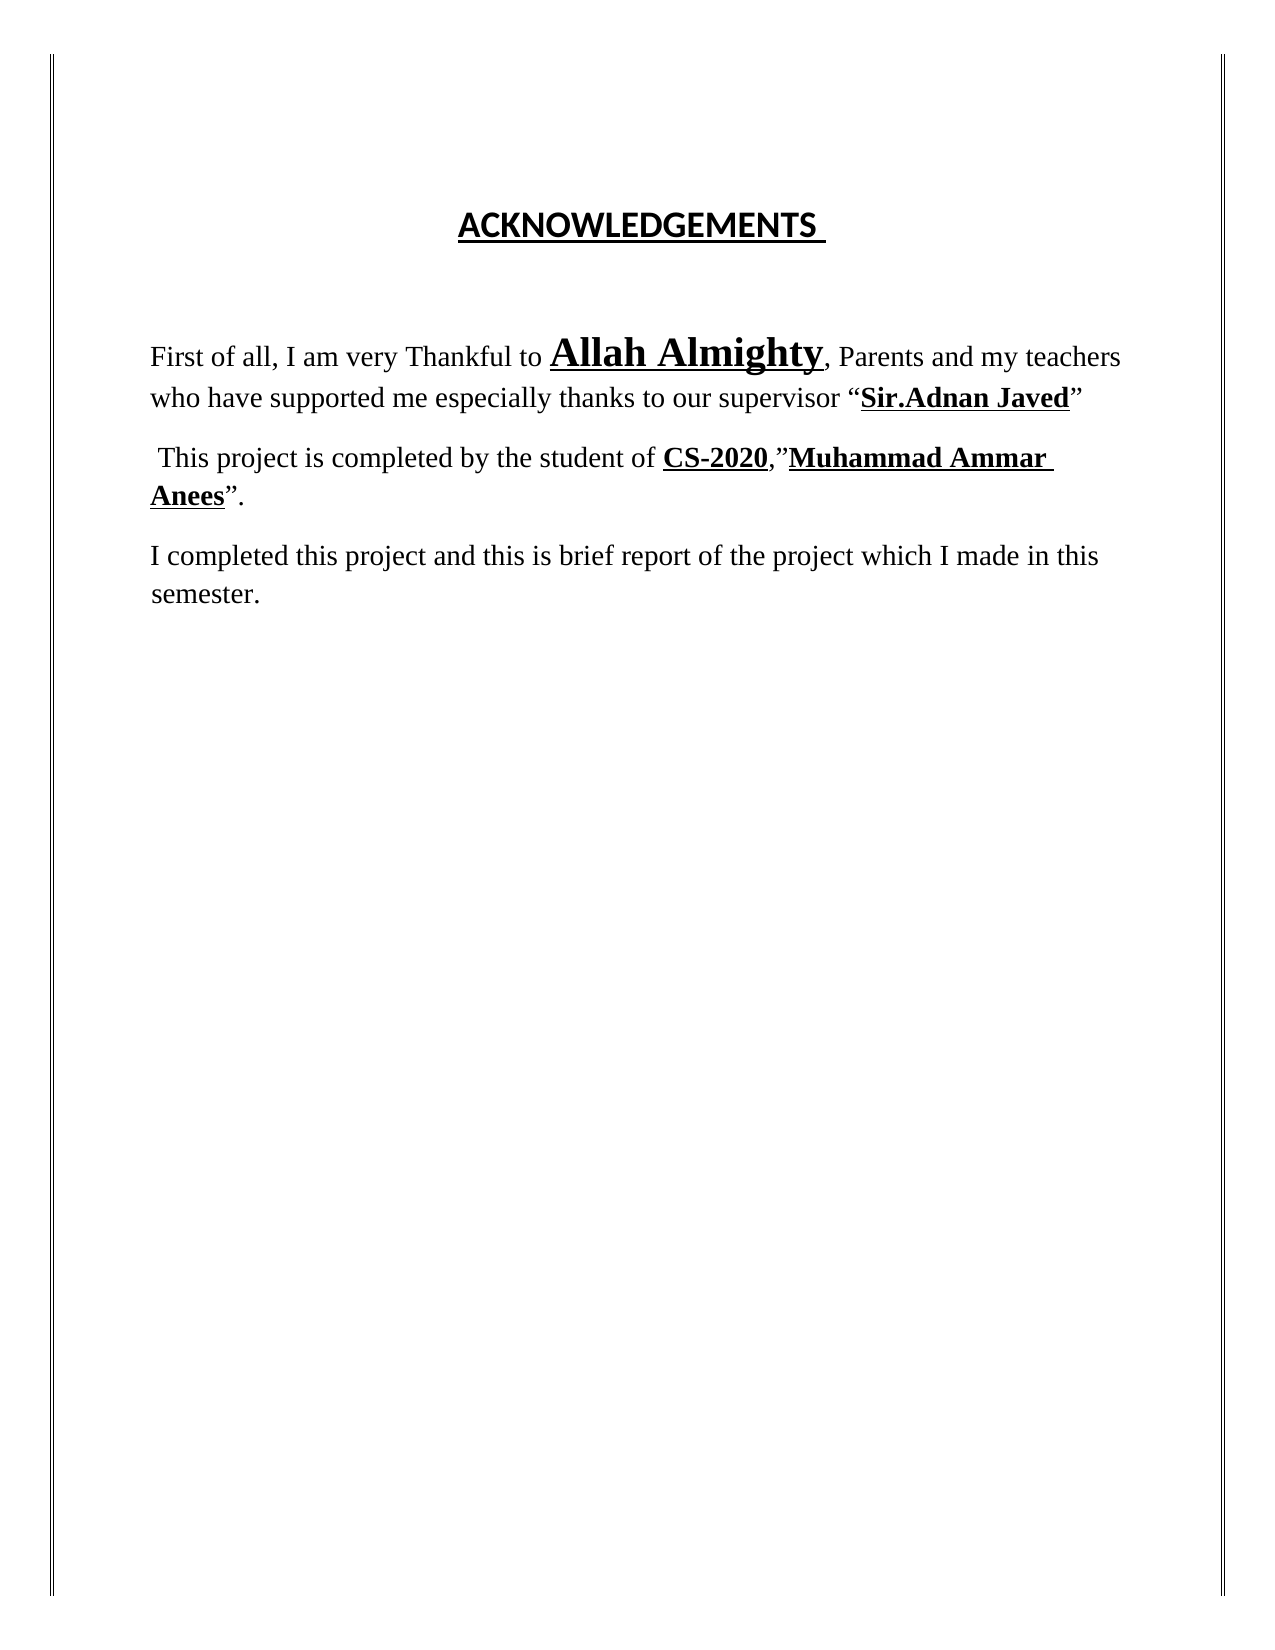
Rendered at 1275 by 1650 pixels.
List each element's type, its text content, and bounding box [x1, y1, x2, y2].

text This project is completed by the student of CS-2020,”Muhammad Ammar Anees”. [150, 440, 1125, 512]
text First of all, I am very Thankful to Allah Almighty, Parents and my teachers who have supported me especially thanks to our supervisor “Sir.Adnan Javed” [150, 328, 1125, 414]
text ACKNOWLEDGEMENTS [150, 201, 1124, 247]
text I completed this project and this is brief report of the project which I made in this semester. [150, 538, 1103, 610]
